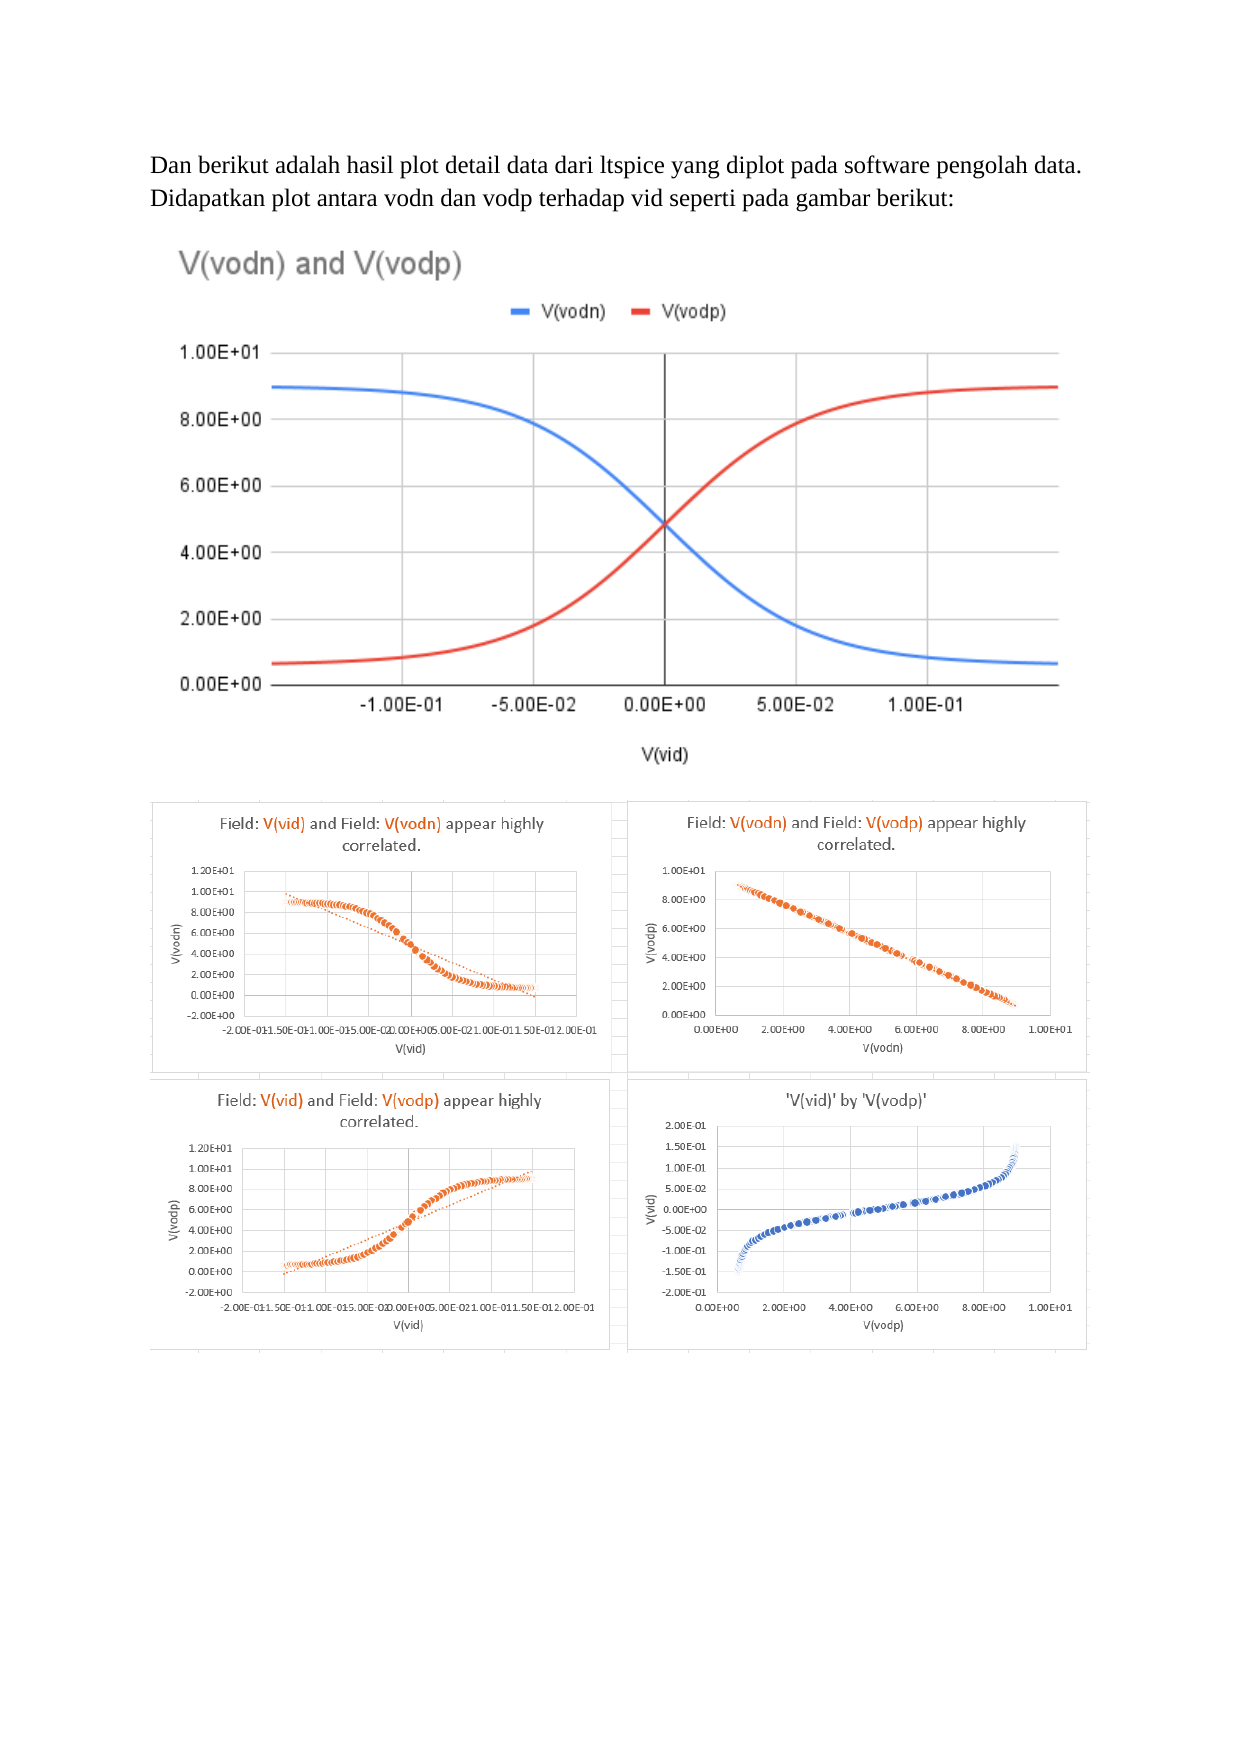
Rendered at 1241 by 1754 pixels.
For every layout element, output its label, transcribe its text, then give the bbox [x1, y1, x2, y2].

picture [150, 800, 1091, 1353]
picture [150, 216, 1088, 796]
text Dan berikut adalah hasil plot detail data dari ltspice yang diplot pada software pengolah data. Didapatkan plot antara vodn dan vodp terhadap vid seperti pada gambar berikut: [150, 150, 1090, 212]
